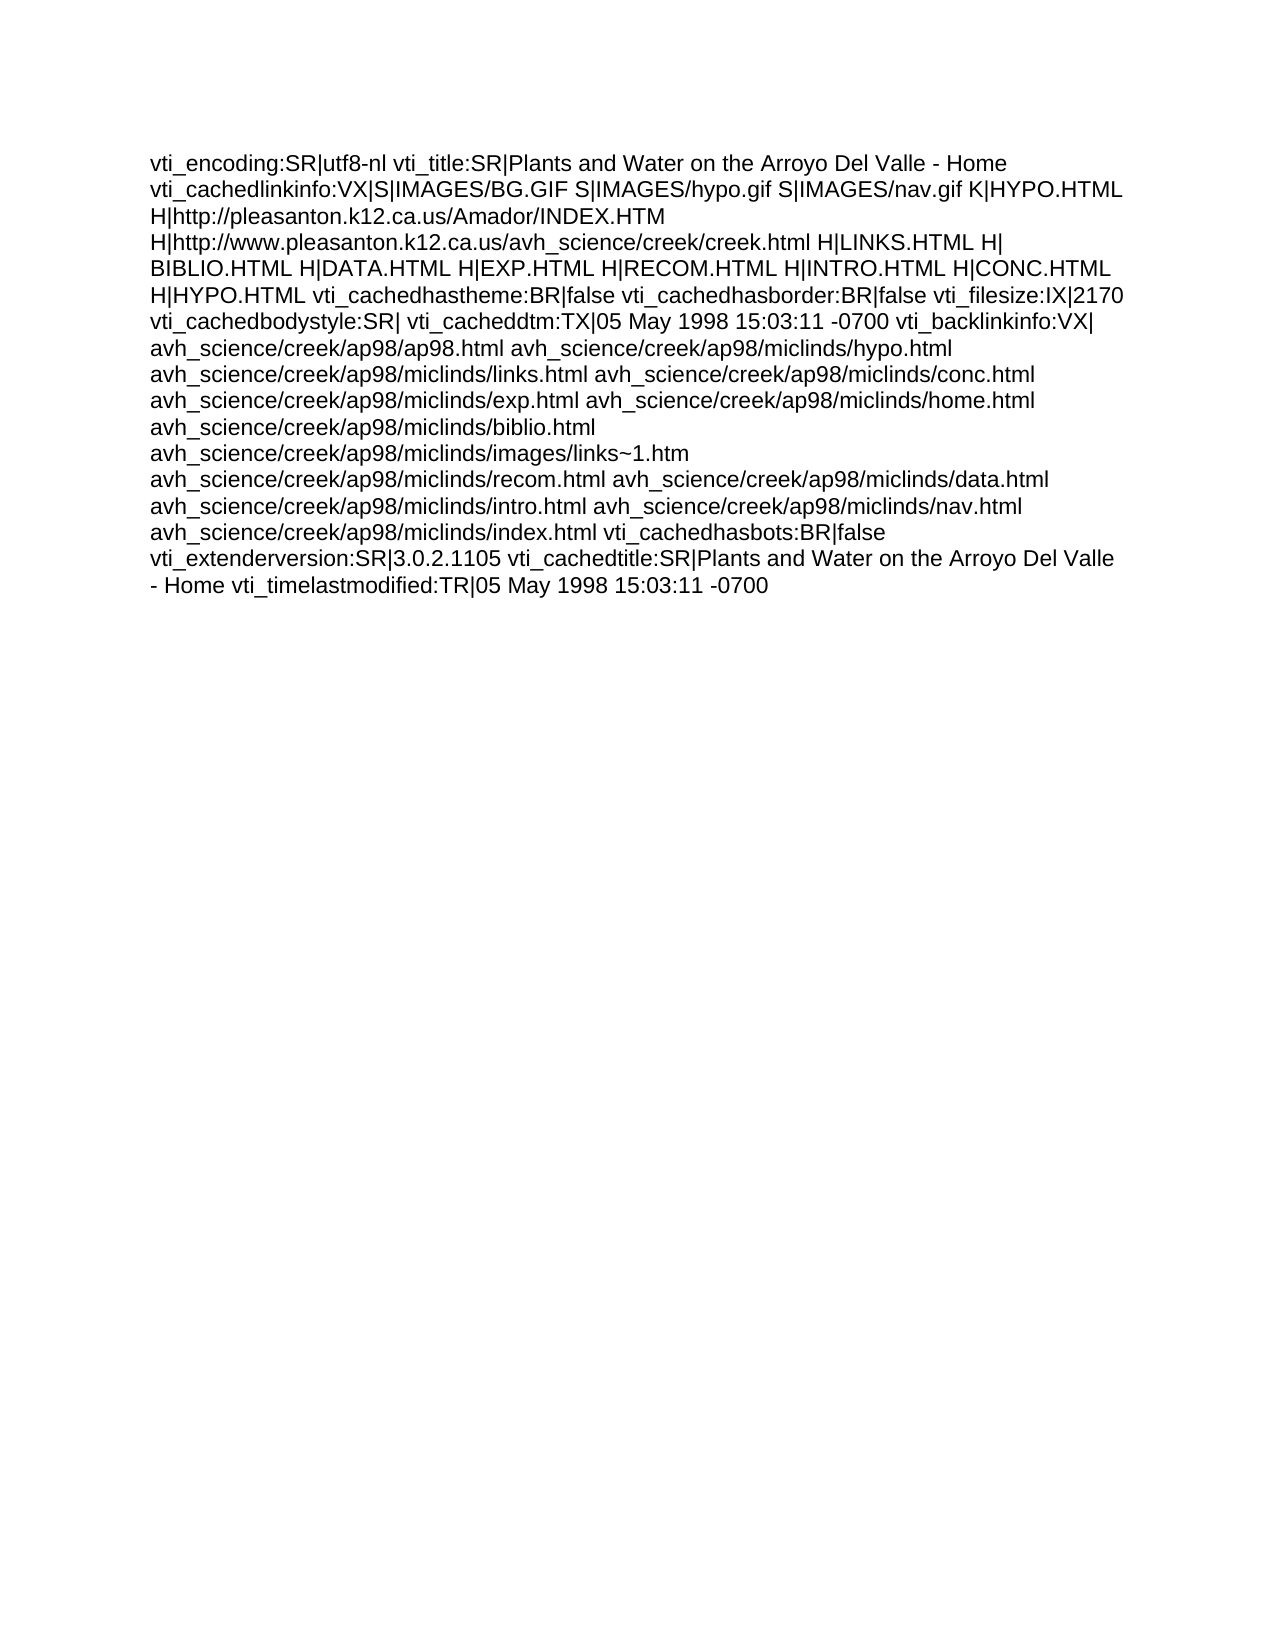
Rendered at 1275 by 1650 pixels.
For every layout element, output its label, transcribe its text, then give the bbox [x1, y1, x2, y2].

text vti_encoding:SR|utf8-nl vti_title:SR|Plants and Water on the Arroyo Del Valle - Home vti_cachedlinkinfo:VX|S|IMAGES/BG.GIF S|IMAGES/hypo.gif S|IMAGES/nav.gif K|HYPO.HTML H|http://pleasanton.k12.ca.us/Amador/INDEX.HTM H|http://www.pleasanton.k12.ca.us/avh_science/creek/creek.html H|LINKS.HTML H|BIBLIO.HTML H|DATA.HTML H|EXP.HTML H|RECOM.HTML H|INTRO.HTML H|CONC.HTML H|HYPO.HTML vti_cachedhastheme:BR|false vti_cachedhasborder:BR|false vti_filesize:IX|2170 vti_cachedbodystyle:SR| vti_cacheddtm:TX|05 May 1998 15:03:11 -0700 vti_backlinkinfo:VX|avh_science/creek/ap98/ap98.html avh_science/creek/ap98/miclinds/hypo.html avh_science/creek/ap98/miclinds/links.html avh_science/creek/ap98/miclinds/conc.html avh_science/creek/ap98/miclinds/exp.html avh_science/creek/ap98/miclinds/home.html avh_science/creek/ap98/miclinds/biblio.html avh_science/creek/ap98/miclinds/images/links~1.htm avh_science/creek/ap98/miclinds/recom.html avh_science/creek/ap98/miclinds/data.html avh_science/creek/ap98/miclinds/intro.html avh_science/creek/ap98/miclinds/nav.html avh_science/creek/ap98/miclinds/index.html vti_cachedhasbots:BR|false vti_extenderversion:SR|3.0.2.1105 vti_cachedtitle:SR|Plants and Water on the Arroyo Del Valle - Home vti_timelastmodified:TR|05 May 1998 15:03:11 -0700 [150, 150, 1125, 598]
